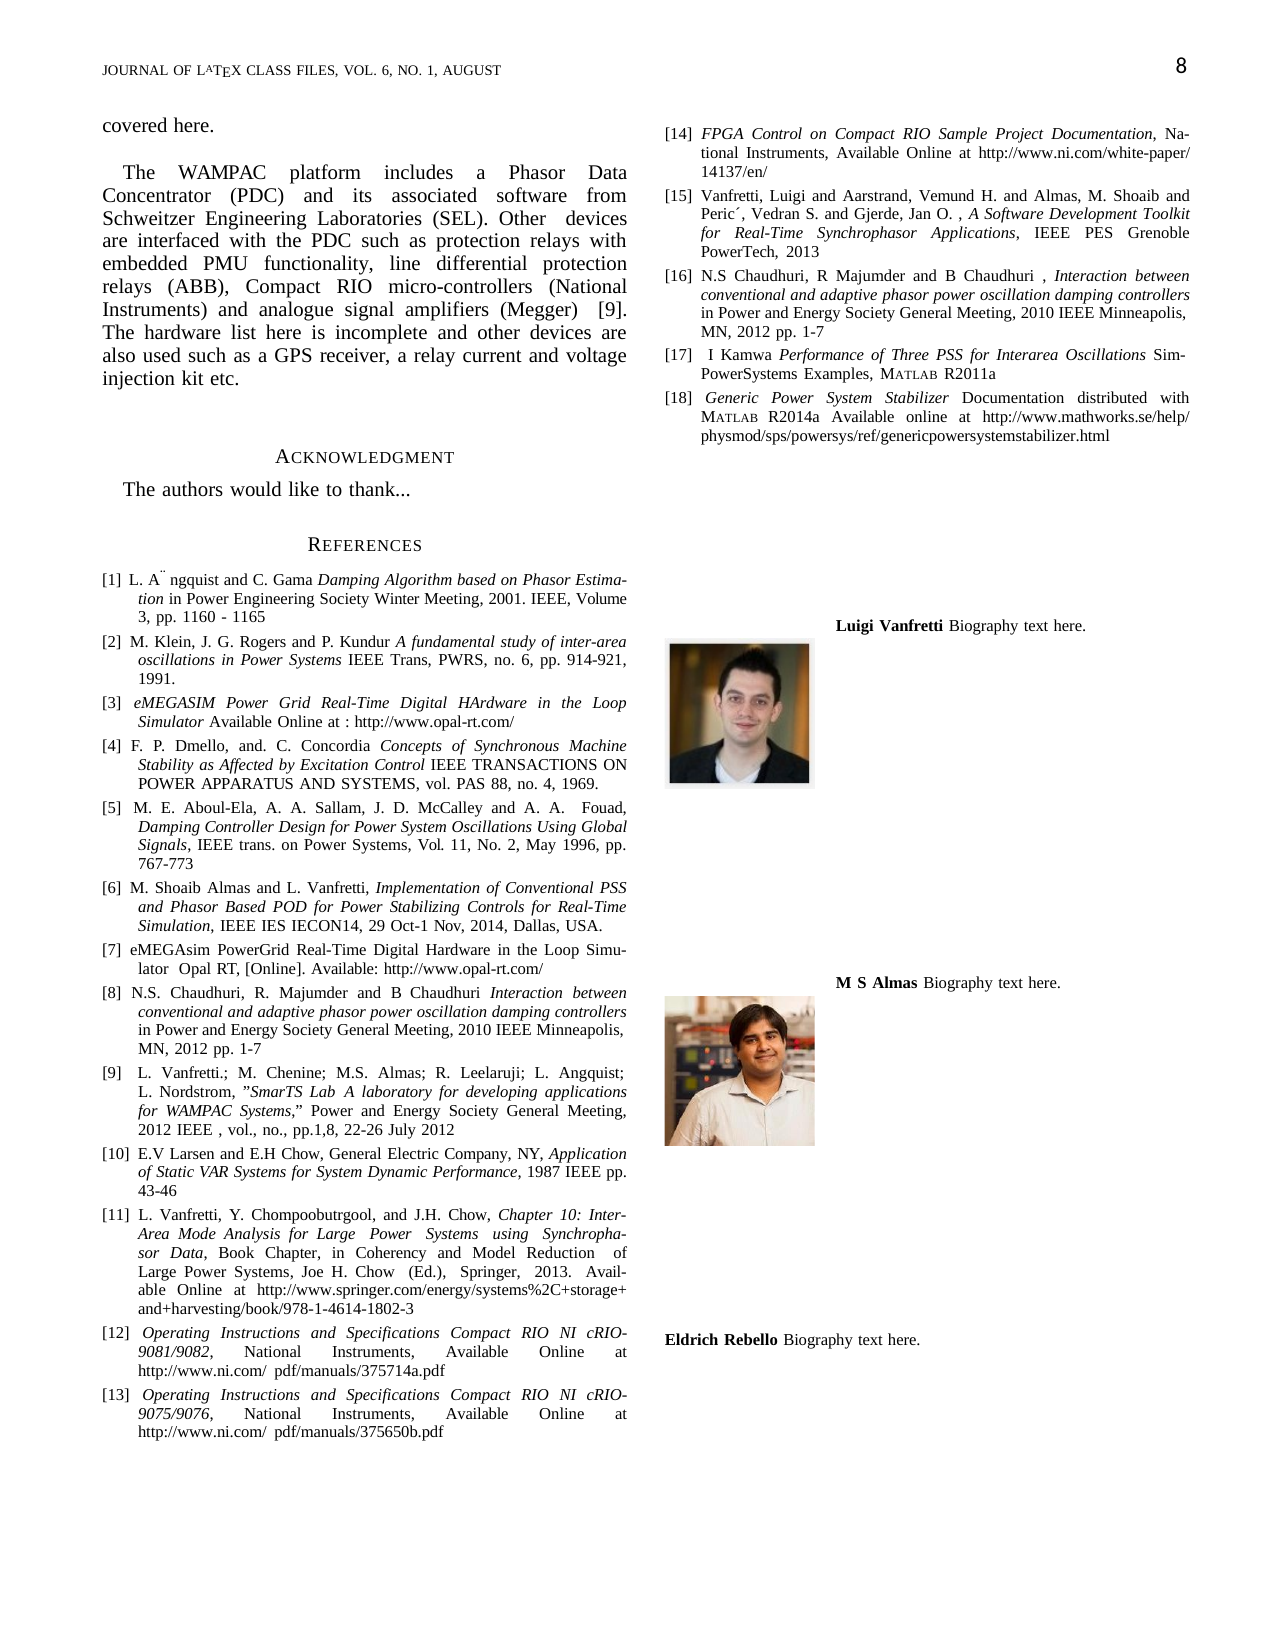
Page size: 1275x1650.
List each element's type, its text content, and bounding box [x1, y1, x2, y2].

text [10] E.V Larsen and E.H Chow, General Electric Company, NY, Application of Static VAR Systems for System Dynamic Performance, 1987 IEEE pp. 43-46 [102, 1144, 627, 1200]
text [9] L. Vanfretti.; M. Chenine; M.S. Almas; R. Leelaruji; L. Angquist; [102, 1063, 627, 1082]
text [3] eMEGASIM Power Grid Real-Time Digital HArdware in the Loop Simulator Available Online at : http://www.opal-rt.com/ [102, 694, 627, 731]
picture [664, 996, 815, 1146]
text [11] L. Vanfretti, Y. Chompoobutrgool, and J.H. Chow, Chapter 10: Inter- Area Mode Analysis for Large Power Systems using Synchropha- sor Data, Book Chapter, in Coherency and Model Reduction of Large Power Systems, Joe H. Chow (Ed.), Springer, 2013. Avail- able Online at http://www.springer.com/energy/systems%2C+storage+ and+harvesting/book/978-1-4614-1802-3 [102, 1206, 627, 1318]
text [15] Vanfretti, Luigi and Aarstrand, Vemund H. and Almas, M. Shoaib and Peric´, Vedran S. and Gjerde, Jan O. , A Software Development Toolkit for Real-Time Synchrophasor Applications, IEEE PES Grenoble PowerTech, 2013 [664, 186, 1190, 261]
text Luigi Vanfretti Biography text here. [836, 616, 1202, 635]
text [12] Operating Instructions and Specifications Compact RIO NI cRIO- 9081/9082, National Instruments, Available Online at http://www.ni.com/ pdf/manuals/375714a.pdf [102, 1324, 627, 1380]
text [13] Operating Instructions and Specifications Compact RIO NI cRIO- 9075/9076, National Instruments, Available Online at http://www.ni.com/ pdf/manuals/375650b.pdf [102, 1385, 627, 1442]
text [7] eMEGAsim PowerGrid Real-Time Digital Hardware in the Loop Simu- lator Opal RT, [Online]. Available: http://www.opal-rt.com/ [102, 940, 627, 978]
text [8] N.S. Chaudhuri, R. Majumder and B Chaudhuri Interaction between conventional and adaptive phasor power oscillation damping controllers in Power and Energy Society General Meeting, 2010 IEEE Minneapolis, [102, 983, 627, 1039]
text PowerSystems Examples, MATLAB R2011a [701, 364, 1202, 383]
picture [664, 638, 815, 789]
text [16] N.S Chaudhuri, R Majumder and B Chaudhuri , Interaction between conventional and adaptive phasor power oscillation damping controllers in Power and Energy Society General Meeting, 2010 IEEE Minneapolis, [664, 266, 1190, 322]
text [2] M. Klein, J. G. Rogers and P. Kundur A fundamental study of inter-area oscillations in Power Systems IEEE Trans, PWRS, no. 6, pp. 914-921, 1991. [102, 632, 627, 688]
text [6] M. Shoaib Almas and L. Vanfretti, Implementation of Conventional PSS and Phasor Based POD for Power Stabilizing Controls for Real-Time Simulation, IEEE IES IECON14, 29 Oct-1 Nov, 2014, Dallas, USA. [102, 879, 627, 935]
text REFERENCES [102, 532, 627, 556]
text The WAMPAC platform includes a Phasor Data Concentrator (PDC) and its associated software from Schweitzer Engineering Laboratories (SEL). Other devices are interfaced with the PDC such as protection relays with embedded PMU functionality, line differential protection relays (ABB), Compact RIO micro-controllers (National Instruments) and analogue signal amplifiers (Megger) [9]. The hardware list here is incomplete and other devices are also used such as a GPS receiver, a relay current and voltage injection kit etc. [102, 161, 627, 390]
text The authors would like to thank... [123, 477, 627, 501]
text Eldrich Rebello Biography text here. [664, 1330, 1202, 1349]
text M S Almas Biography text here. [836, 973, 1202, 992]
text covered here. [102, 113, 627, 137]
text [18] Generic Power System Stabilizer Documentation distributed with MATLAB R2014a Available online at http://www.mathworks.se/help/ physmod/sps/powersys/ref/genericpowersystemstabilizer.html [664, 389, 1190, 445]
text ACKNOWLEDGMENT [102, 444, 627, 468]
text MN, 2012 pp. 1-7 [138, 1039, 627, 1058]
text [17] I Kamwa Performance of Three PSS for Interarea Oscillations Sim- [664, 346, 1202, 364]
text MN, 2012 pp. 1-7 [701, 322, 1202, 341]
text [1] L. A¨ ngquist and C. Gama Damping Algorithm based on Phasor Estima- tion in Power Engineering Society Winter Meeting, 2001. IEEE, Volume 3, pp. 1160 - 1165 [102, 570, 627, 627]
text [5] M. E. Aboul-Ela, A. A. Sallam, J. D. McCalley and A. A. Fouad, Damping Controller Design for Power System Oscillations Using Global Signals, IEEE trans. on Power Systems, Vol. 11, No. 2, May 1996, pp. 767-773 [102, 798, 627, 873]
text [4] F. P. Dmello, and. C. Concordia Concepts of Synchronous Machine Stability as Affected by Excitation Control IEEE TRANSACTIONS ON POWER APPARATUS AND SYSTEMS, vol. PAS 88, no. 4, 1969. [102, 737, 627, 793]
text [14] FPGA Control on Compact RIO Sample Project Documentation, Na- tional Instruments, Available Online at http://www.ni.com/white-paper/ 14137/en/ [664, 125, 1190, 181]
text L. Nordstrom, ”SmarTS Lab A laboratory for developing applications for WAMPAC Systems,” Power and Energy Society General Meeting, 2012 IEEE , vol., no., pp.1,8, 22-26 July 2012 [138, 1082, 627, 1139]
